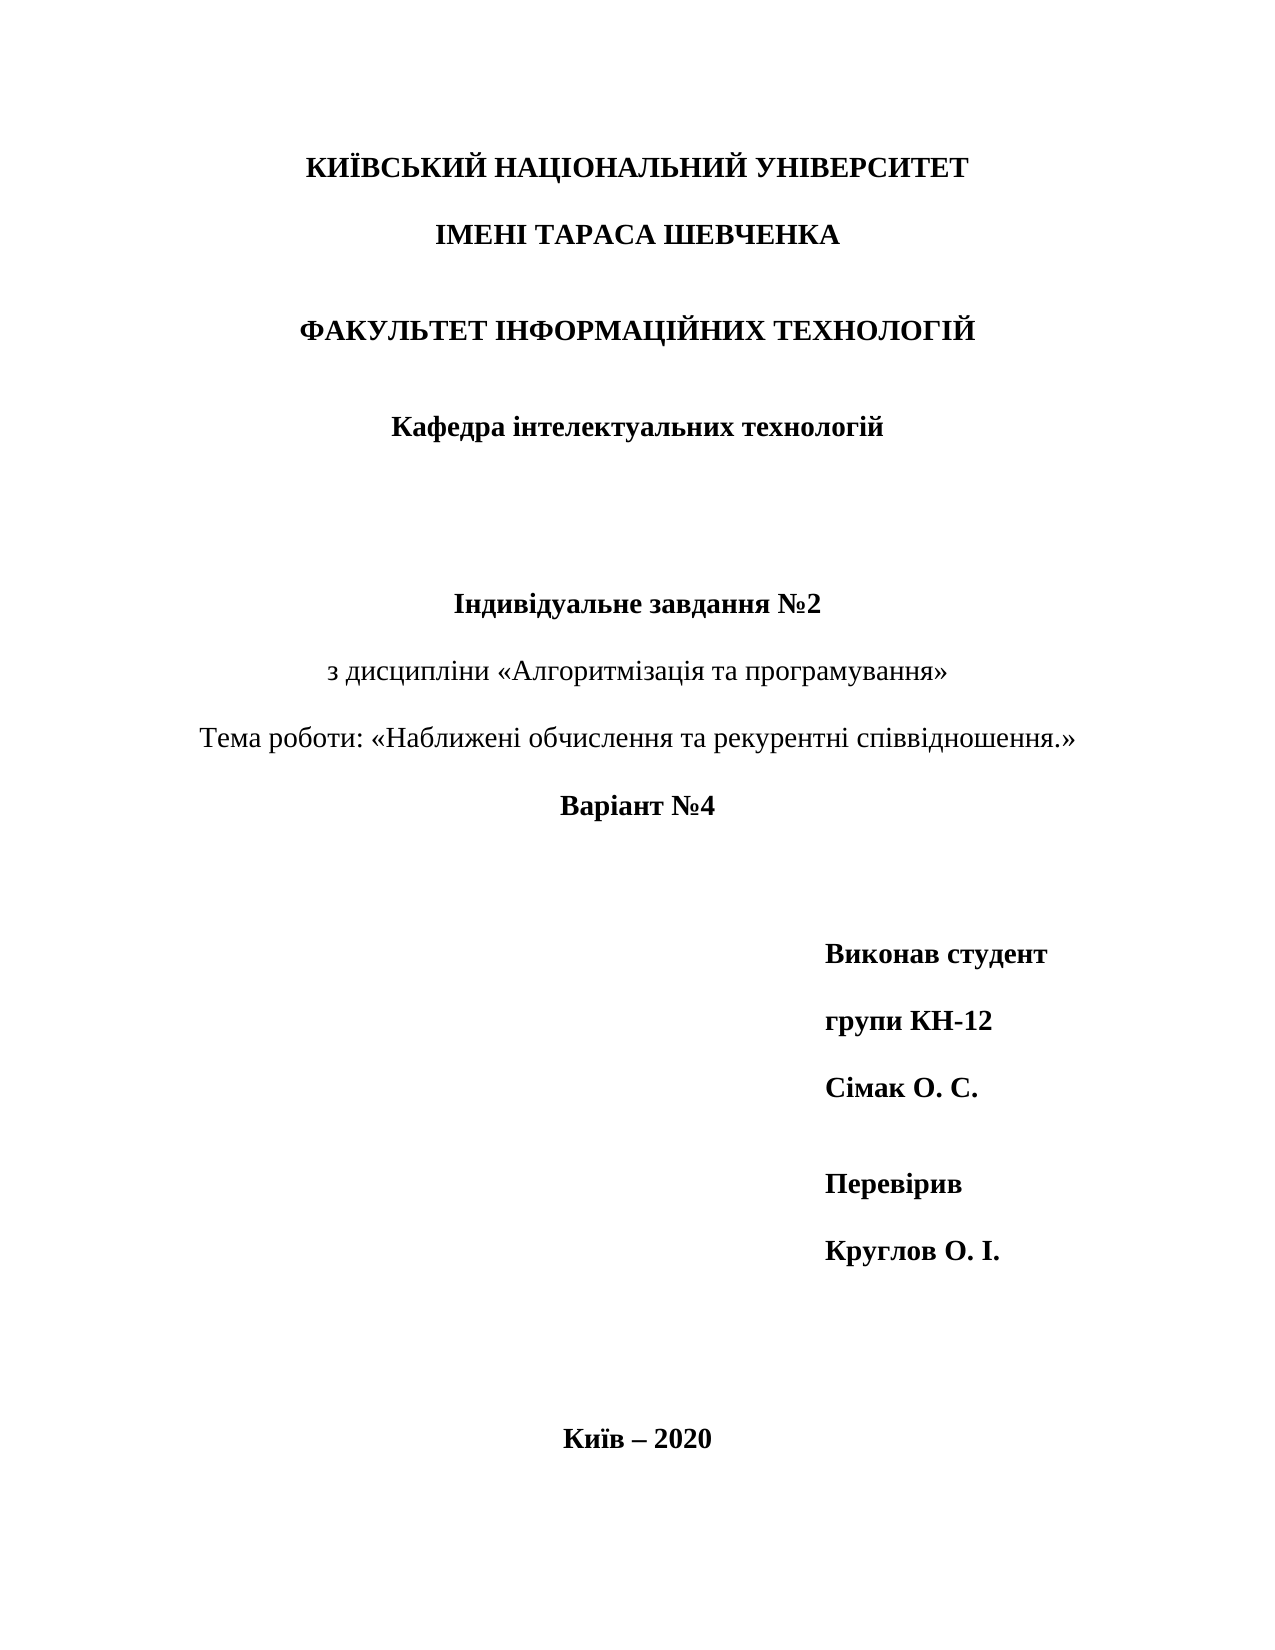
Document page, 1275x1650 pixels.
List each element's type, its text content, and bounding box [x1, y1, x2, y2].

text ІМЕНІ ТАРАСА ШЕВЧЕНКА [150, 217, 1125, 251]
text Тема роботи: «Наближені обчислення та рекурентні співвідношення.» [150, 721, 1125, 754]
text Круглов О. І. [825, 1233, 1125, 1267]
text Кафедра інтелектуальних технологій [150, 409, 1125, 442]
text з дисципліни «Алгоритмізація та програмування» [150, 653, 1125, 687]
text Київ – 2020 [150, 1421, 1125, 1455]
text Перевірив [825, 1166, 1125, 1200]
text Сімак О. С. [825, 1071, 1125, 1104]
text Виконав студент [825, 936, 1125, 970]
text ФАКУЛЬТЕТ ІНФОРМАЦІЙНИХ ТЕХНОЛОГІЙ [150, 313, 1125, 346]
text Варіант №4 [150, 788, 1125, 821]
text Індивідуальне завдання №2 [150, 586, 1125, 620]
text КИЇВСЬКИЙ НАЦІОНАЛЬНИЙ УНІВЕРСИТЕТ [150, 150, 1125, 183]
text групи КН-12 [825, 1003, 1125, 1037]
